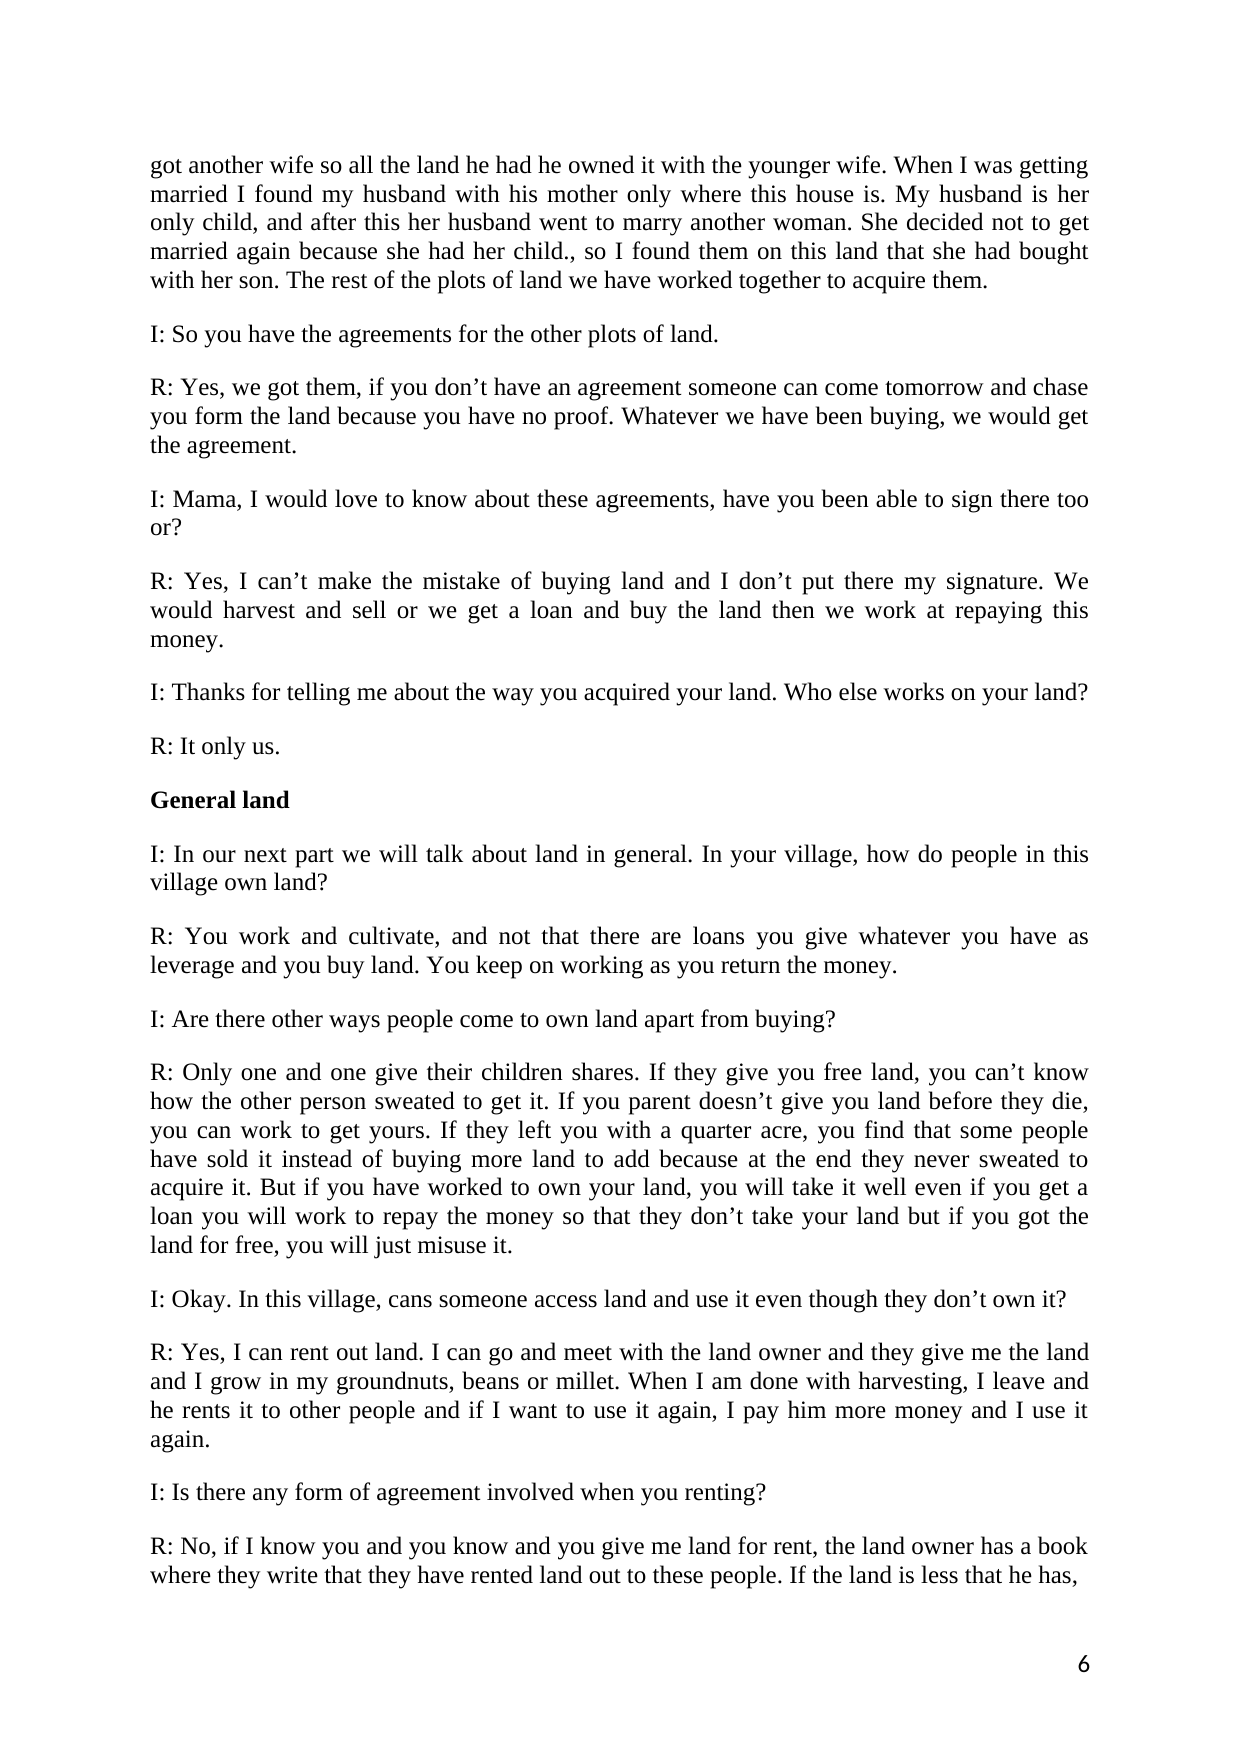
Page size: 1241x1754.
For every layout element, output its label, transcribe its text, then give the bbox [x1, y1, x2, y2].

text R: Yes, we got them, if you don’t have an agreement someone can come tomorrow and chase you form the land because you have no proof. Whatever we have been buying, we would get the agreement. [150, 372, 1090, 459]
text R: It only us. [150, 731, 1090, 760]
text I: Mama, I would love to know about these agreements, have you been able to sign there too or? [150, 484, 1090, 541]
text I: Is there any form of agreement involved when you renting? [150, 1477, 1090, 1506]
text R: You work and cultivate, and not that there are loans you give whatever you have as leverage and you buy land. You keep on working as you return the money. [150, 921, 1090, 979]
text I: In our next part we will talk about land in general. In your village, how do people in this village own land? [150, 839, 1090, 896]
text got another wife so all the land he had he owned it with the younger wife. When I was getting married I found my husband with his mother only where this house is. My husband is her only child, and after this her husband went to marry another woman. She decided not to get married again because she had her child., so I found them on this land that she had bought with her son. The rest of the plots of land we have worked together to acquire them. [150, 150, 1090, 294]
text I: Thanks for telling me about the way you acquired your land. Who else works on your land? [150, 677, 1090, 706]
text R: Yes, I can rent out land. I can go and meet with the land owner and they give me the land and I grow in my groundnuts, beans or millet. When I am done with harvesting, I leave and he rents it to other people and if I want to use it again, I pay him more money and I use it again. [150, 1337, 1090, 1452]
text I: Are there other ways people come to own land apart from buying? [150, 1004, 1090, 1032]
text R: No, if I know you and you know and you give me land for rent, the land owner has a book where they write that they have rented land out to these people. If the land is less that he has, [150, 1531, 1090, 1589]
text R: Only one and one give their children shares. If they give you free land, you can’t know how the other person sweated to get it. If you parent doesn’t give you land before they die, you can work to get yours. If they left you with a quarter acre, you find that some people have sold it instead of buying more land to add because at the end they never sweated to acquire it. But if you have worked to own your land, you will take it well even if you get a loan you will work to repay the money so that they don’t take your land but if you got the land for free, you will just misuse it. [150, 1057, 1090, 1259]
text I: Okay. In this village, cans someone access land and use it even though they don’t own it? [150, 1284, 1090, 1312]
text I: So you have the agreements for the other plots of land. [150, 319, 1090, 347]
text General land [150, 785, 1090, 814]
text R: Yes, I can’t make the mistake of buying land and I don’t put there my signature. We would harvest and sell or we get a loan and buy the land then we work at repaying this money. [150, 566, 1090, 652]
